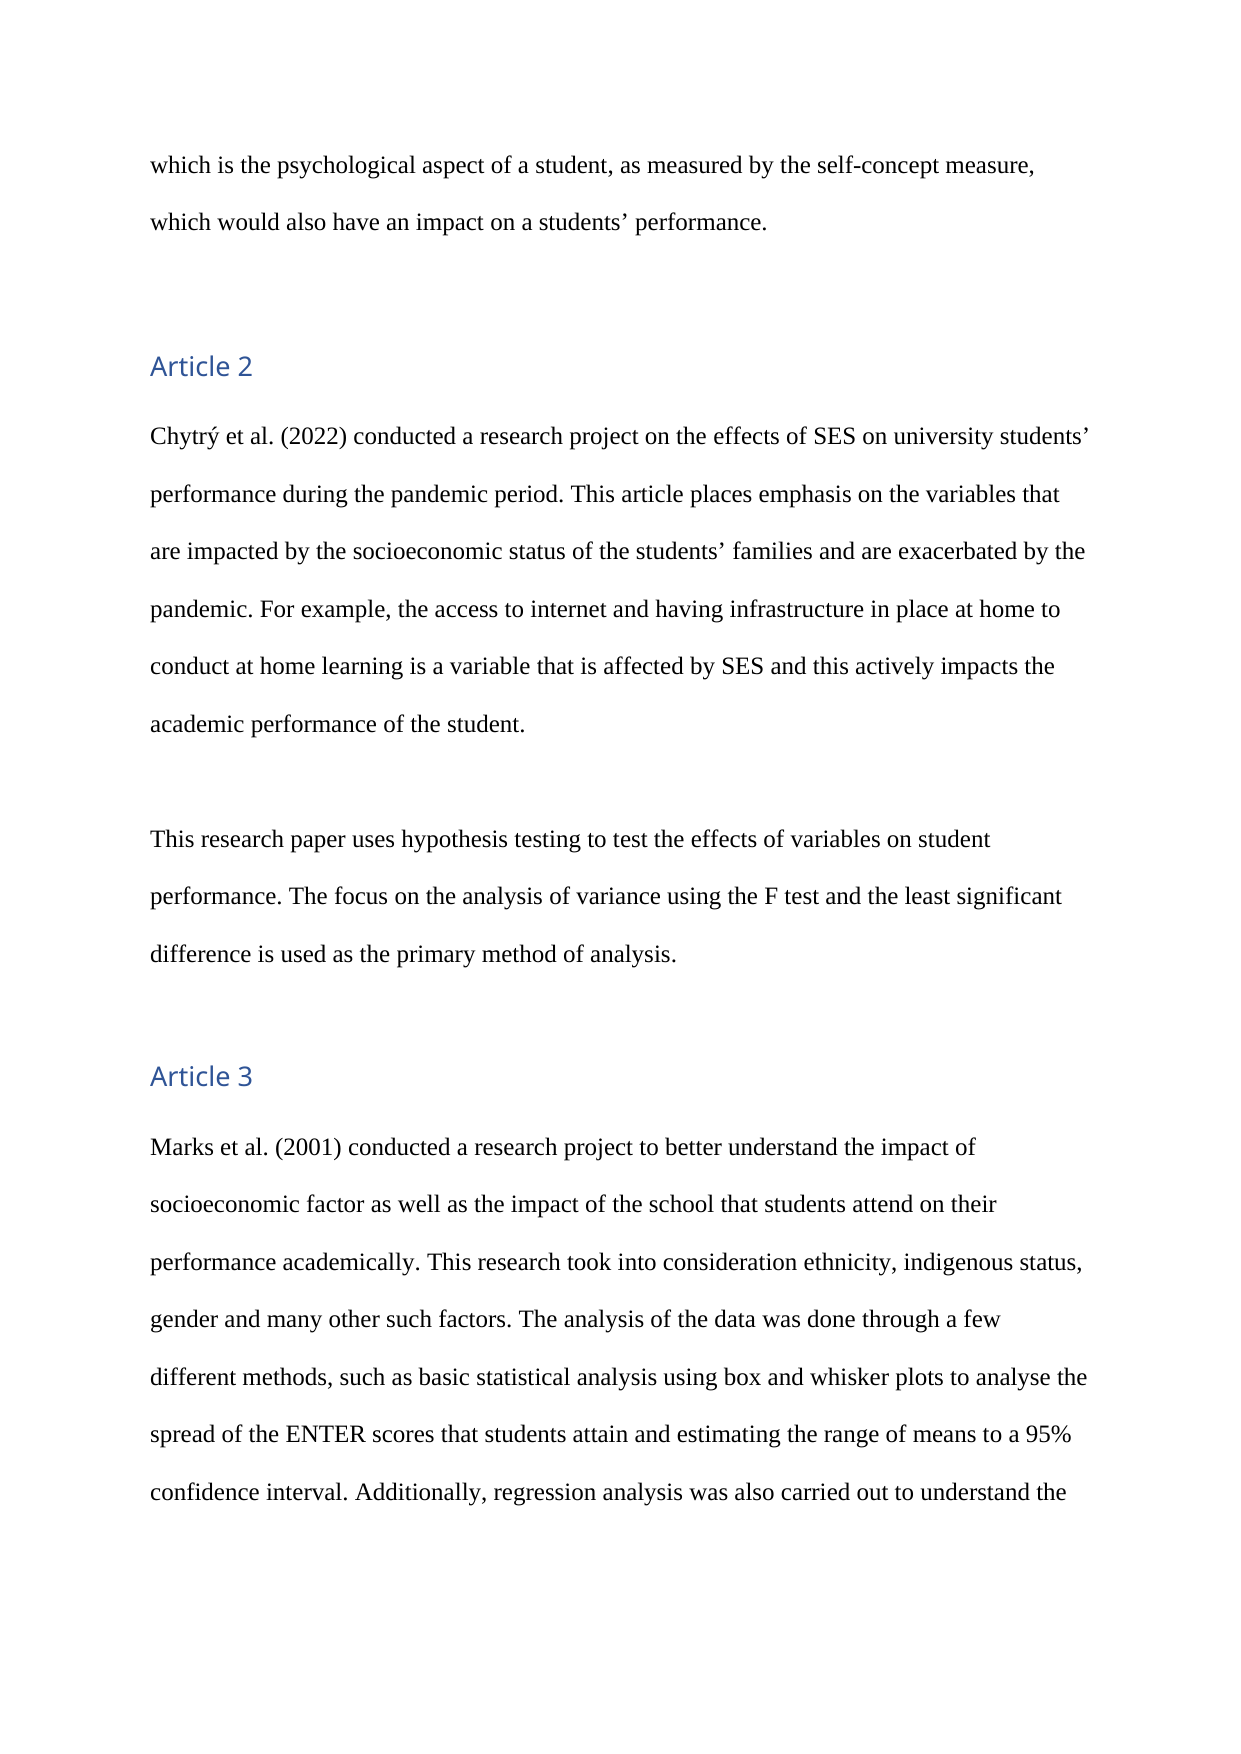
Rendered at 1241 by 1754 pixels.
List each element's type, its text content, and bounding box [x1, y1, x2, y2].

text This research paper uses hypothesis testing to test the effects of variables on student performance. The focus on the analysis of variance using the F test and the least significant difference is used as the primary method of analysis. [150, 824, 1090, 967]
text Chytrý et al. (2022) conducted a research project on the effects of SES on university students’ performance during the pandemic period. This article places emphasis on the variables that are impacted by the socioeconomic status of the students’ families and are exacerbated by the pandemic. For example, the access to internet and having infrastructure in place at home to conduct at home learning is a variable that is affected by SES and this actively impacts the academic performance of the student. [150, 421, 1090, 737]
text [150, 150, 1090, 236]
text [150, 1132, 1090, 1505]
subtitle Article 2 [150, 347, 1090, 384]
subtitle Article 3 [150, 1058, 1090, 1095]
